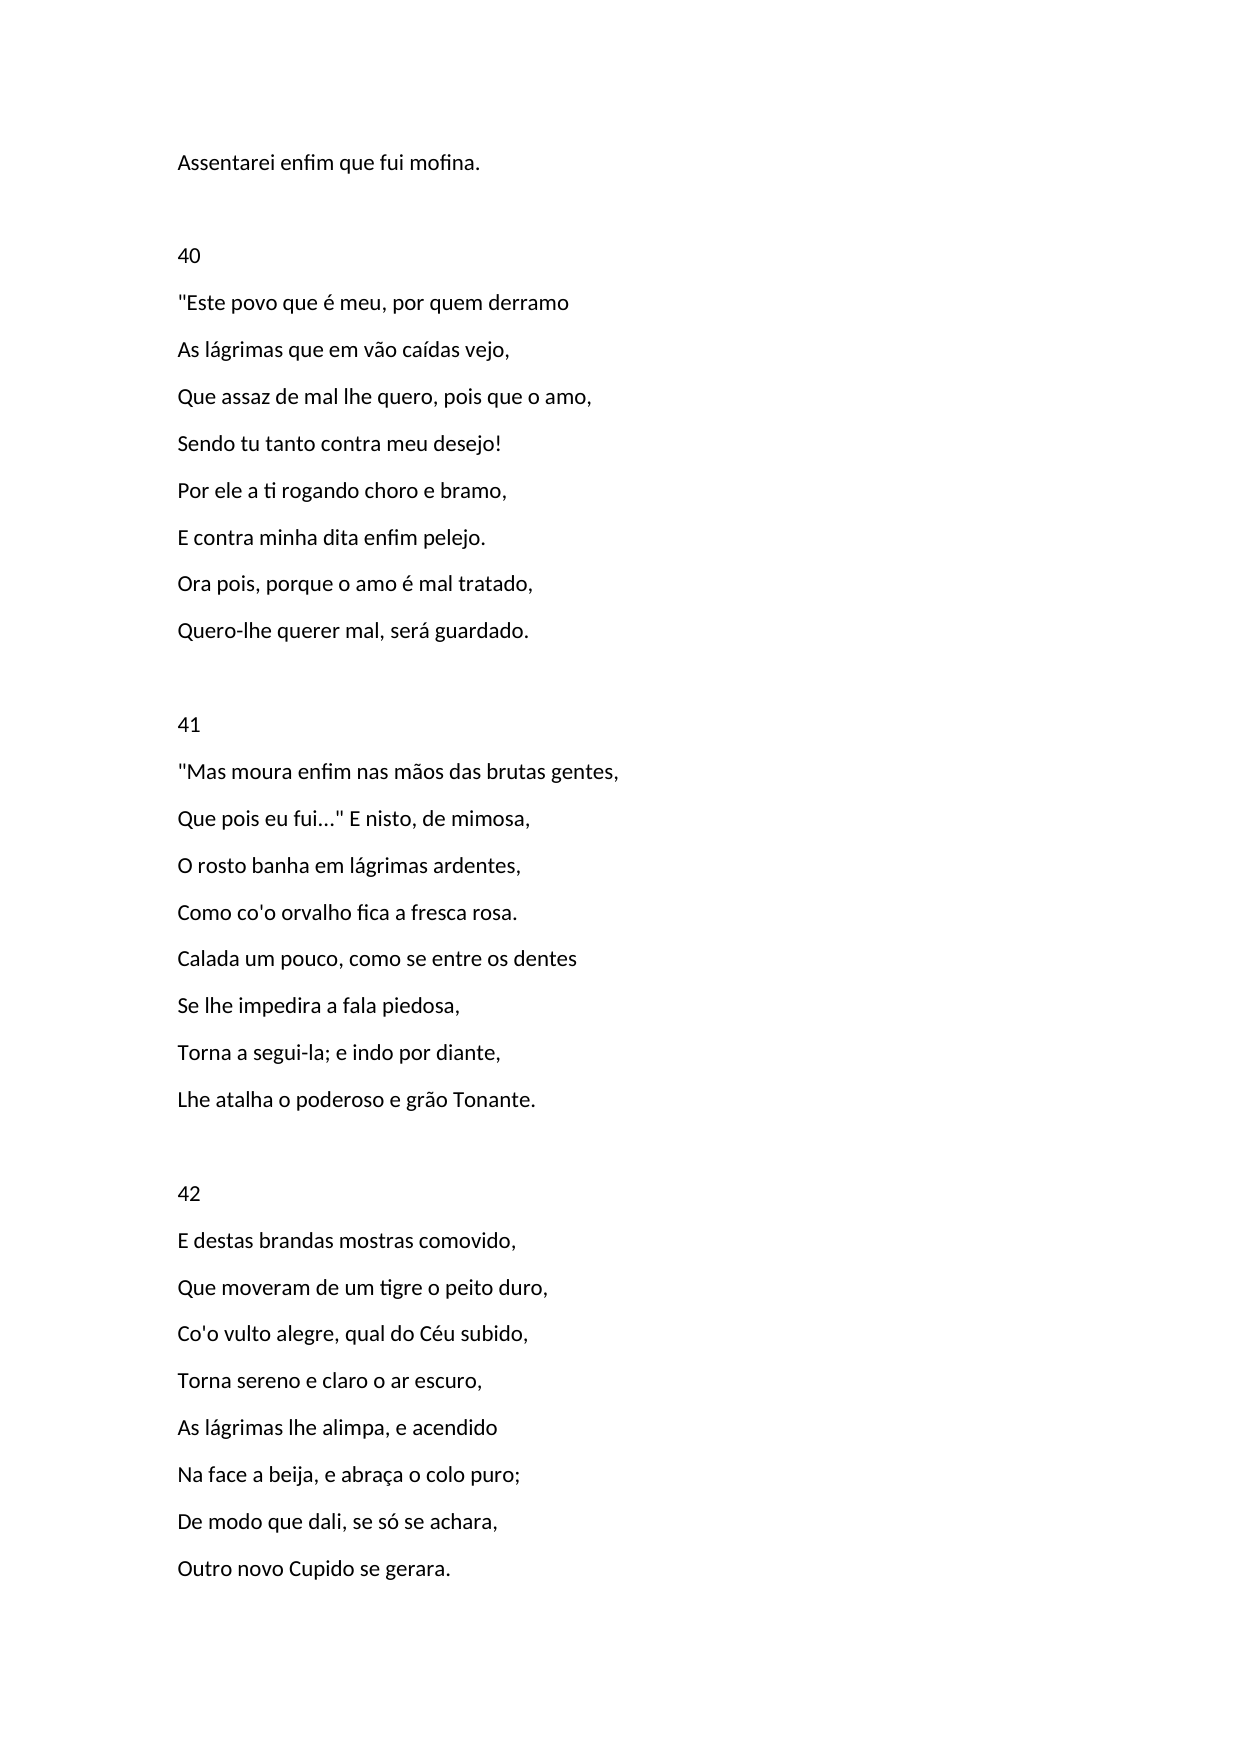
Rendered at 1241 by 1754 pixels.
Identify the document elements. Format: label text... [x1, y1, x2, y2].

text "Este povo que é meu, por quem derramo [177, 288, 1063, 316]
text E contra minha dita enfim pelejo. [177, 523, 1063, 551]
text O rosto banha em lágrimas ardentes, [177, 851, 1063, 879]
text Torna a segui-la; e indo por diante, [177, 1038, 1063, 1066]
text Que pois eu fui..." E nisto, de mimosa, [177, 804, 1063, 832]
text E destas brandas mostras comovido, [177, 1226, 1063, 1254]
text Que moveram de um tigre o peito duro, [177, 1273, 1063, 1301]
text "Mas moura enfim nas mãos das brutas gentes, [177, 757, 1063, 785]
text Lhe atalha o poderoso e grão Tonante. [177, 1085, 1063, 1113]
text Na face a beija, e abraça o colo puro; [177, 1460, 1063, 1488]
text Outro novo Cupido se gerara. [177, 1554, 1063, 1582]
text Quero-lhe querer mal, será guardado. [177, 616, 1063, 644]
text 40 [177, 241, 1063, 269]
text Ora pois, porque o amo é mal tratado, [177, 569, 1063, 597]
text Sendo tu tanto contra meu desejo! [177, 429, 1063, 457]
text 41 [177, 710, 1063, 738]
text Co'o vulto alegre, qual do Céu subido, [177, 1319, 1063, 1347]
text Se lhe impedira a fala piedosa, [177, 991, 1063, 1019]
text Assentarei enfim que fui mofina. [177, 148, 1063, 176]
text Torna sereno e claro o ar escuro, [177, 1366, 1063, 1394]
text 42 [177, 1179, 1063, 1207]
text Que assaz de mal lhe quero, pois que o amo, [177, 382, 1063, 410]
text De modo que dali, se só se achara, [177, 1507, 1063, 1535]
text Calada um pouco, como se entre os dentes [177, 944, 1063, 972]
text As lágrimas lhe alimpa, e acendido [177, 1413, 1063, 1441]
text Como co'o orvalho fica a fresca rosa. [177, 898, 1063, 926]
text As lágrimas que em vão caídas vejo, [177, 335, 1063, 363]
text Por ele a ti rogando choro e bramo, [177, 476, 1063, 504]
